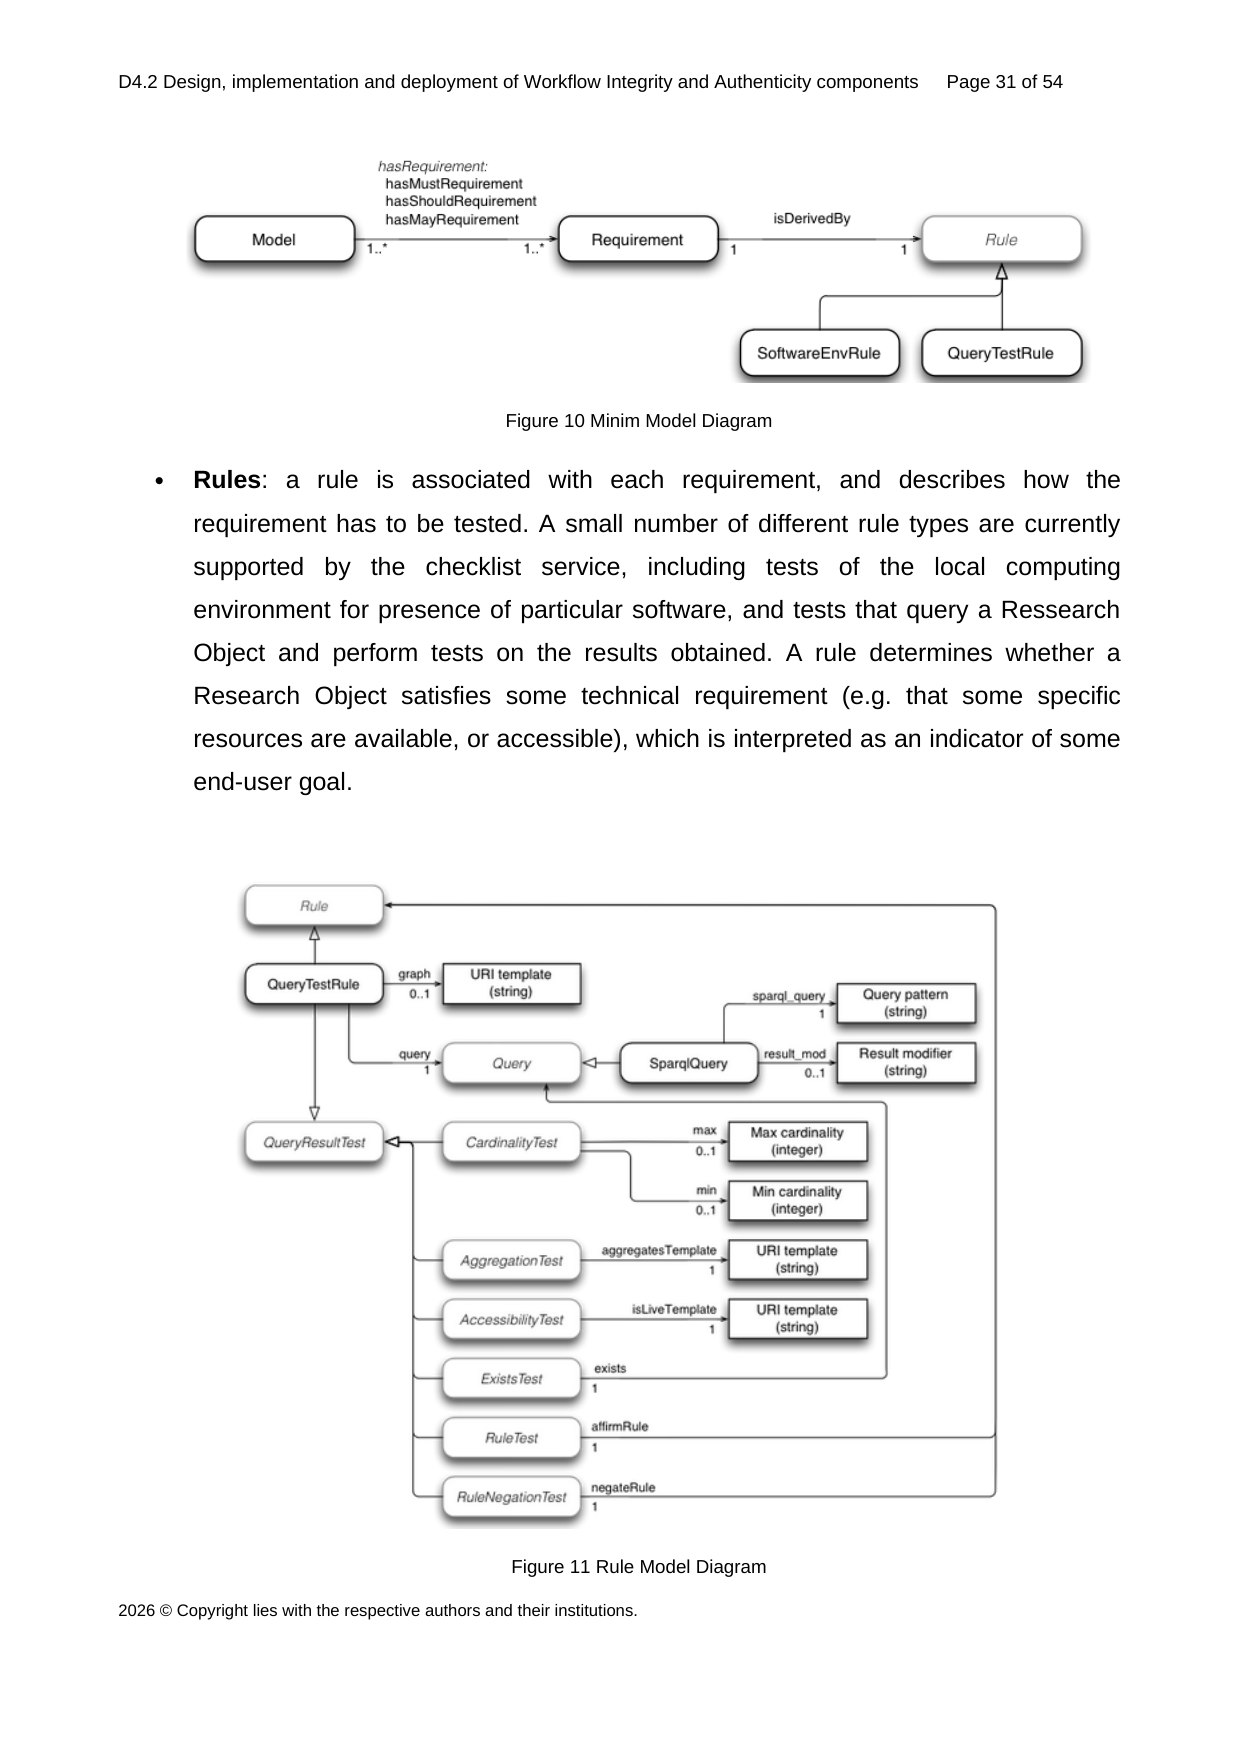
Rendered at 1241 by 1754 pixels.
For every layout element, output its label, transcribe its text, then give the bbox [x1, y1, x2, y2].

picture [186, 147, 1092, 383]
list Rules: a rule is associated with each requirement, and describes how the requirement has to be tested. A small number of different rule types are currently supported by the checklist service, including tests of the local computing environment for presence of particular software, and tests that query a Ressearch Object and perform tests on the results obtained. A rule determines whether a Research Object satisfies some technical requirement (e.g. that some specific resources are available, or accessible), which is interpreted as an indicator of some end-user goal. [156, 466, 1122, 796]
text Figure 10 Minim Model Diagram [156, 410, 1122, 431]
picture [232, 875, 1008, 1529]
text Figure 11 Rule Model Diagram [156, 1556, 1122, 1577]
